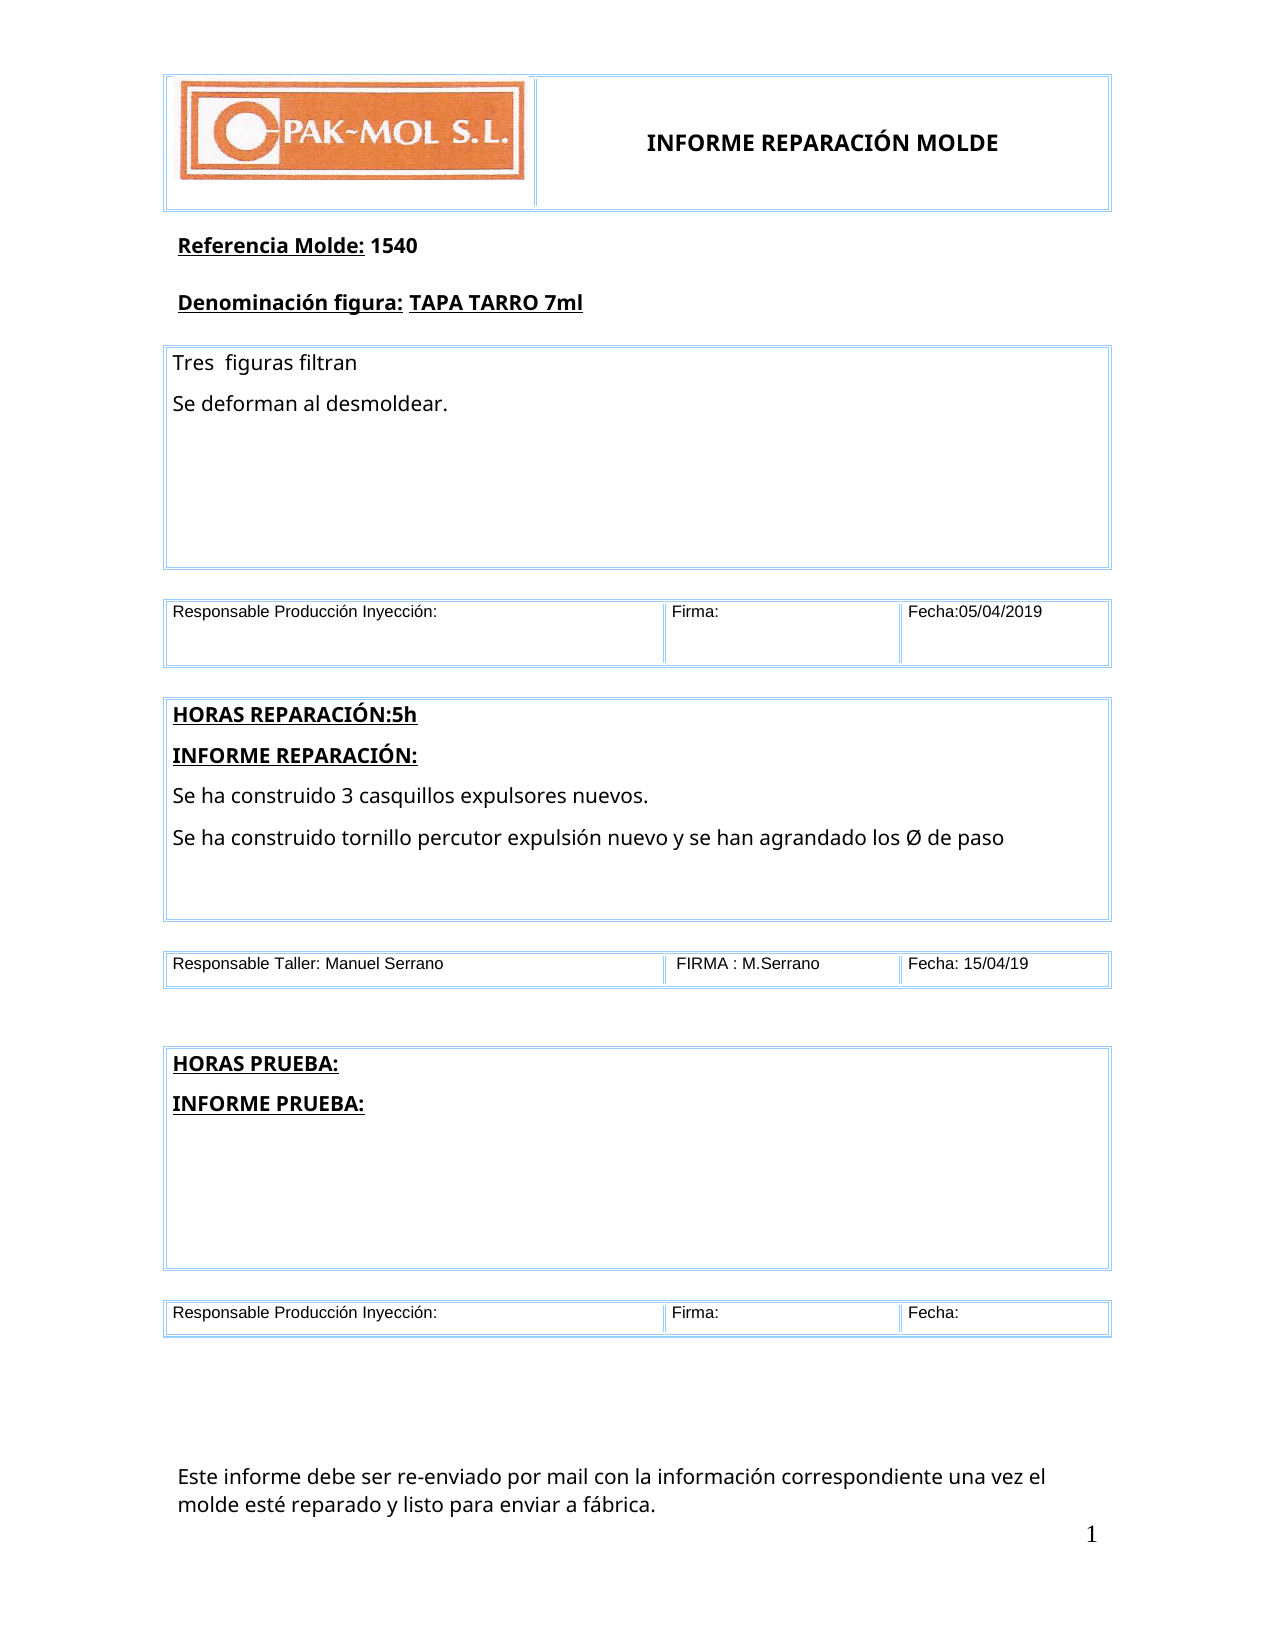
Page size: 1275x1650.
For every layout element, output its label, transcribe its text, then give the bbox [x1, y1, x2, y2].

table_header HORAS PRUEBA: INFORME PRUEBA: [167, 1049, 1108, 1268]
table_header Tres figuras filtran Se deforman al desmoldear. [167, 348, 1108, 567]
table_header HORAS REPARACIÓN:5h INFORME REPARACIÓN: Se ha construido 3 casquillos expulsores nuevos. Se ha construido tornillo percutor expulsión nuevo y se han agrandado los Ø de paso [167, 700, 1108, 919]
text Denominación figura: TAPA TARRO 7ml [177, 288, 1077, 316]
table_header Fecha: [901, 1303, 1108, 1334]
table_header Responsable Producción Inyección: [167, 1303, 664, 1334]
table_header Firma: [664, 1301, 901, 1334]
table_header Firma: [664, 600, 901, 665]
table_header FIRMA : M.Serrano [664, 952, 901, 986]
text Referencia Molde: 1540 [177, 231, 1077, 259]
table_header Fecha: 15/04/19 [901, 954, 1108, 986]
table_header Responsable Taller: Manuel Serrano [167, 954, 664, 986]
table_header Responsable Producción Inyección: [167, 602, 664, 665]
picture [172, 76, 529, 180]
table_header Fecha:05/04/2019 [901, 602, 1108, 665]
